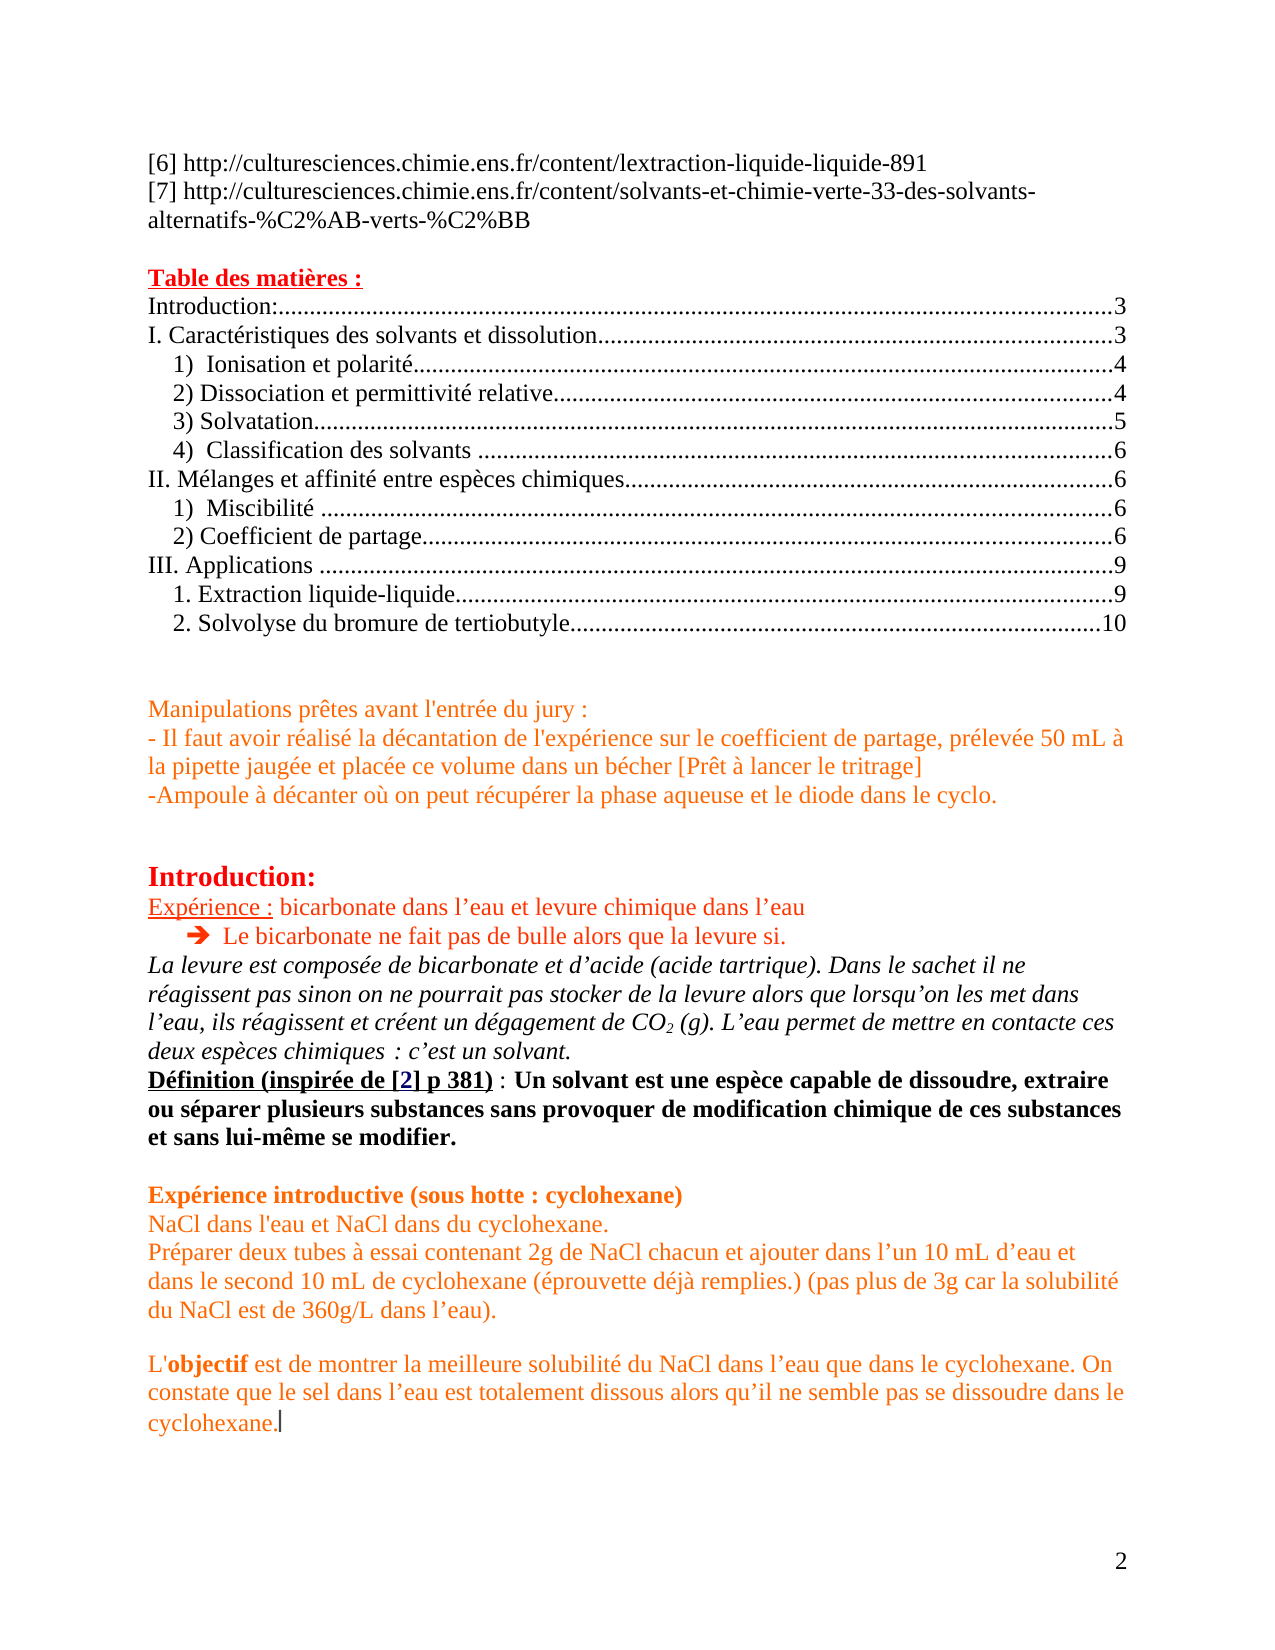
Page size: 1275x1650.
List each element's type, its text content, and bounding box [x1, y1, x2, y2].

text 3) Solvatation 5 [173, 406, 1127, 435]
text 1) Ionisation et polarité. 4 [173, 349, 1127, 378]
text Introduction: 3 [148, 291, 1127, 320]
text 1. Extraction liquide-liquide 9 [173, 579, 1127, 608]
list Le bicarbonate ne fait pas de bulle alors que la levure si. [185, 921, 1127, 950]
picture [278, 1409, 282, 1432]
text III. Applications 9 [148, 550, 1127, 579]
text -Ampoule à décanter où on peut récupérer la phase aqueuse et le diode dans le cyclo. [148, 780, 1127, 809]
text [7] http://culturesciences.chimie.ens.fr/content/solvants-et-chimie-verte-33-des-solvants-alternatifs-%C2%AB-verts-%C2%BB [148, 176, 1127, 234]
text I. Caractéristiques des solvants et dissolution 3 [148, 320, 1127, 349]
text Table des matières : [148, 234, 1127, 291]
text La levure est composée de bicarbonate et d’acide (acide tartrique). Dans le sachet il ne réagissent pas sinon on ne pourrait pas stocker de la levure alors que lorsqu’on les met dans l’eau, ils réagissent et créent un dégagement de CO2 (g). L’eau permet de mettre en contacte ces deux espèces chimiques : c’est un solvant. [148, 950, 1127, 1065]
text 4) Classification des solvants 6 [173, 435, 1127, 464]
text 2) Coefficient de partage 6 [173, 521, 1127, 550]
text 2) Dissociation et permittivité relative 4 [173, 378, 1127, 406]
text II. Mélanges et affinité entre espèces chimiques 6 [148, 464, 1127, 493]
text 1) Miscibilité 6 [173, 493, 1127, 521]
text - Il faut avoir réalisé la décantation de l'expérience sur le coefficient de partage, prélevée 50 mL à la pipette jaugée et placée ce volume dans un bécher [Prêt à lancer le tritrage] [148, 723, 1127, 780]
text Préparer deux tubes à essai contenant 2g de NaCl chacun et ajouter dans l’un 10 mL d’eau et dans le second 10 mL de cyclohexane (éprouvette déjà remplies.) (pas plus de 3g car la solubilité du NaCl est de 360g/L dans l’eau). [148, 1237, 1127, 1324]
subtitle Introduction: [148, 859, 1127, 892]
text [6] http://culturesciences.chimie.ens.fr/content/lextraction-liquide-liquide-891 [148, 148, 1127, 176]
text L'objectif est de montrer la meilleure solubilité du NaCl dans l’eau que dans le cyclohexane. On constate que le sel dans l’eau est totalement dissous alors qu’il ne semble pas se dissoudre dans le cyclohexane. [148, 1349, 1127, 1437]
text 2. Solvolyse du bromure de tertiobutyle 10 [173, 608, 1127, 636]
text Définition (inspirée de [2] p 381) : Un solvant est une espèce capable de dissoudre, extraire ou séparer plusieurs substances sans provoquer de modification chimique de ces substances et sans lui-même se modifier. [148, 1065, 1127, 1151]
text Manipulations prêtes avant l'entrée du jury : [148, 694, 1127, 723]
text NaCl dans l'eau et NaCl dans du cyclohexane. [148, 1209, 1127, 1237]
text Expérience introductive (sous hotte : cyclohexane) [148, 1180, 1127, 1209]
text Expérience : bicarbonate dans l’eau et levure chimique dans l’eau [148, 892, 1127, 921]
